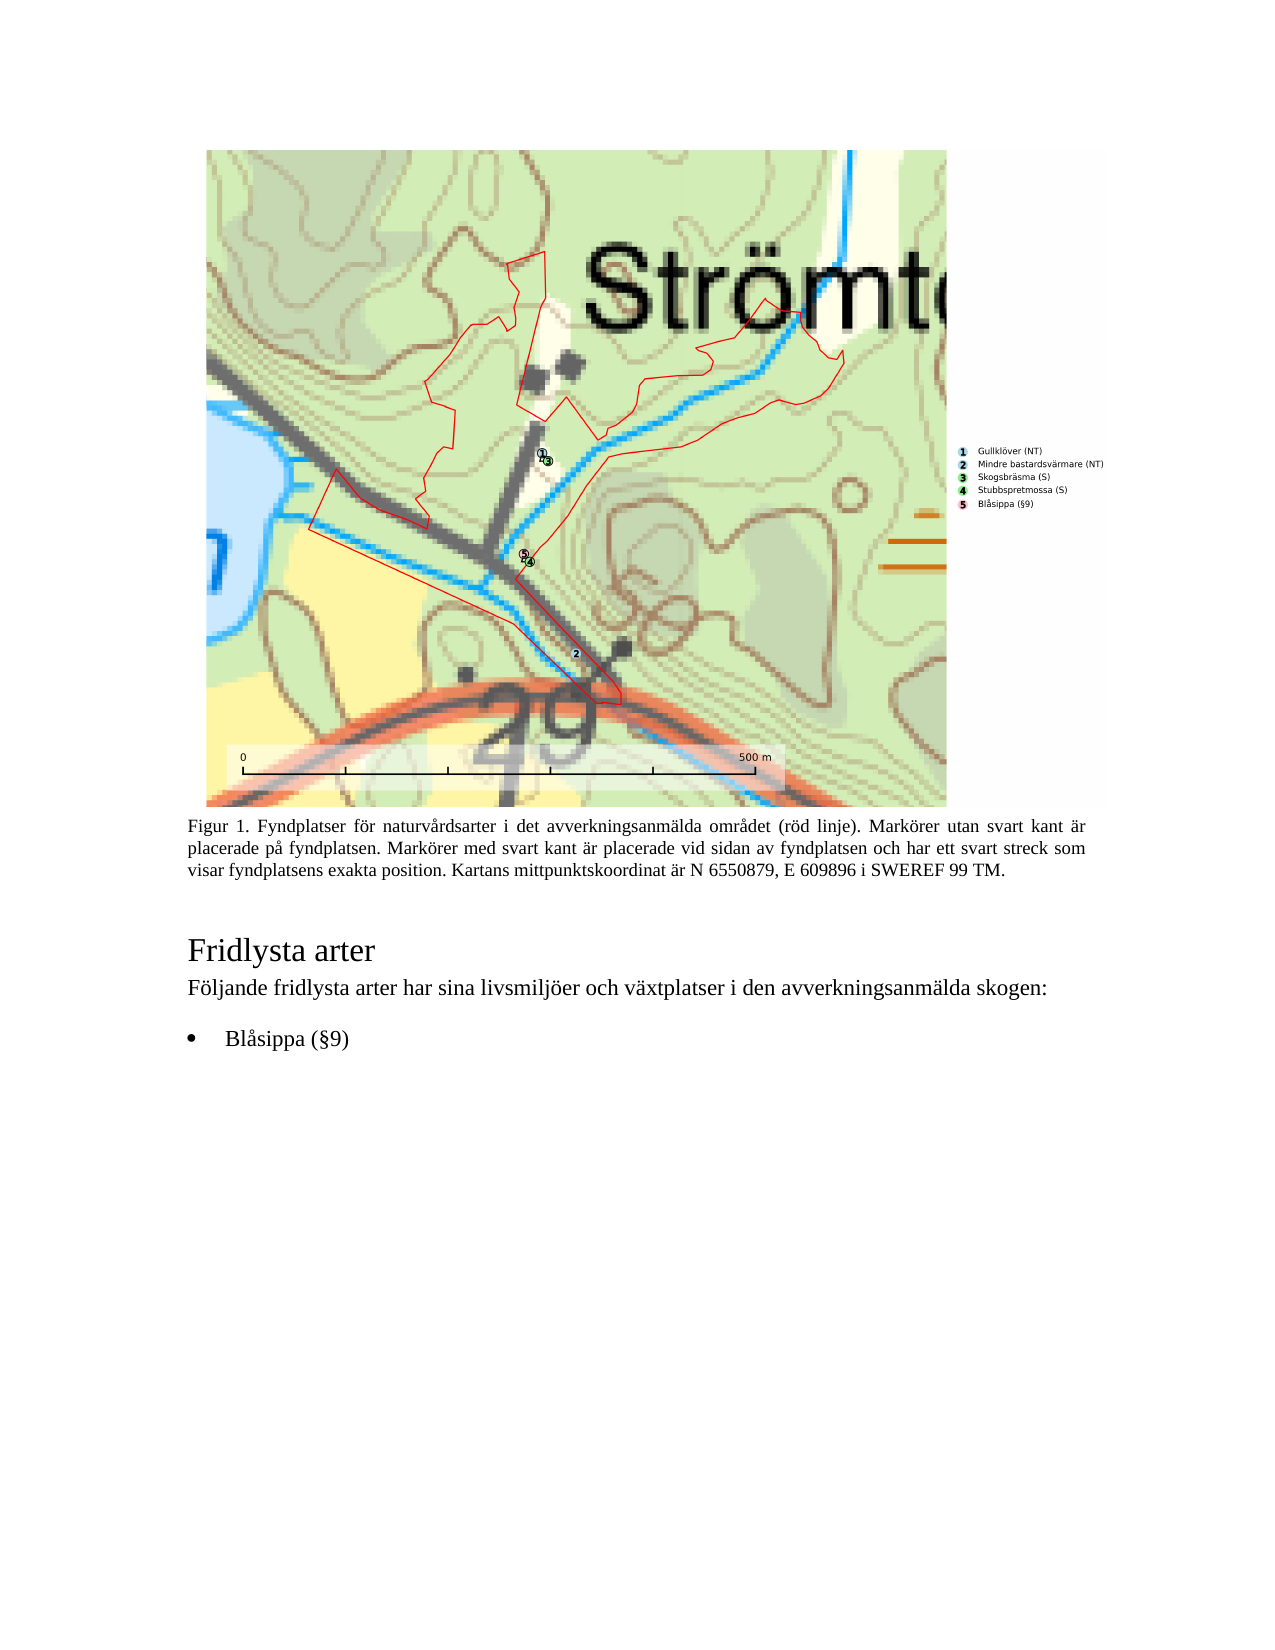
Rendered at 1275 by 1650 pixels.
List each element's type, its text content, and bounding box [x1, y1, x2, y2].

text Figur 1. Fyndplatser för naturvårdsarter i det avverkningsanmälda området (röd linje). Markörer utan svart kant är placerade på fyndplatsen. Markörer med svart kant är placerade vid sidan av fyndplatsen och har ett svart streck som visar fyndplatsens exakta position. Kartans mittpunktskoordinat är N 6550879, E 609896 i SWEREF 99 TM. [187, 815, 1087, 880]
picture [206, 150, 1107, 807]
list Blåsippa (§9) [187, 1025, 1087, 1051]
subtitle Fridlysta arter [187, 930, 1087, 968]
text Följande fridlysta arter har sina livsmiljöer och växtplatser i den avverkningsanmälda skogen: [187, 974, 1087, 1000]
